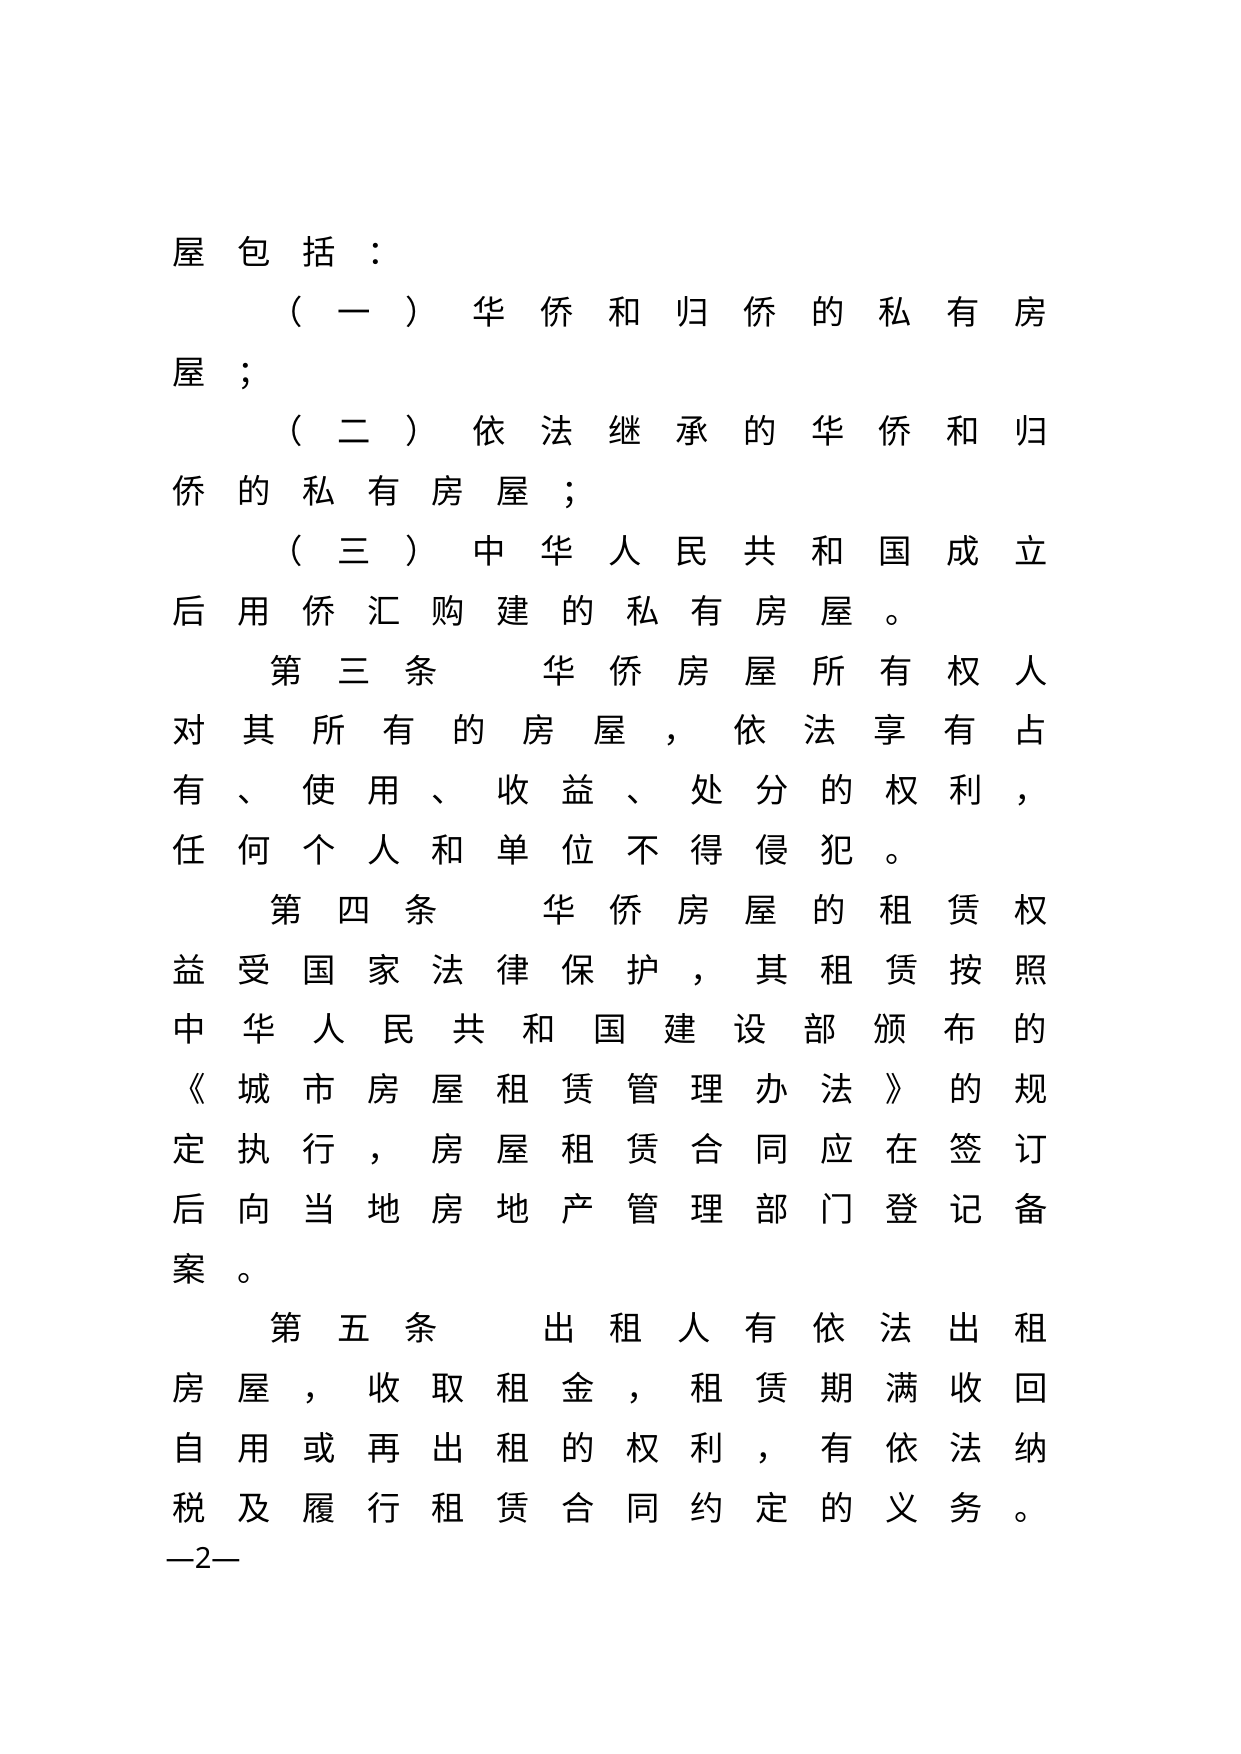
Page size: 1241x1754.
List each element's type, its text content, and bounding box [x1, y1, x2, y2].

text 第四条 华侨房屋的租赁权益受国家法律保护，其租赁按照中华人民共和国建设部颁布的《城市房屋租赁管理办法》的规定执行，房屋租赁合同应在签订后向当地房地产管理部门登记备案。 [172, 878, 1079, 1296]
text 第五条 出租人有依法出租房屋，收取租金，租赁期满收回自用或再出租的权利，有依法纳税及履行租赁合同约定的义务。 [172, 1296, 1079, 1536]
text 第三条 华侨房屋所有权人对其所有的房屋，依法享有占有、使用、收益、处分的权利，任何个人和单位不得侵犯。 [172, 639, 1079, 878]
text （一）华侨和归侨的私有房屋； [172, 280, 1079, 399]
text （三）中华人民共和国成立后用侨汇购建的私有房屋。 [172, 519, 1079, 639]
text （二）依法继承的华侨和归侨的私有房屋； [172, 399, 1079, 519]
text 第二条 本规定所称华侨房屋包括： [172, 220, 1079, 280]
